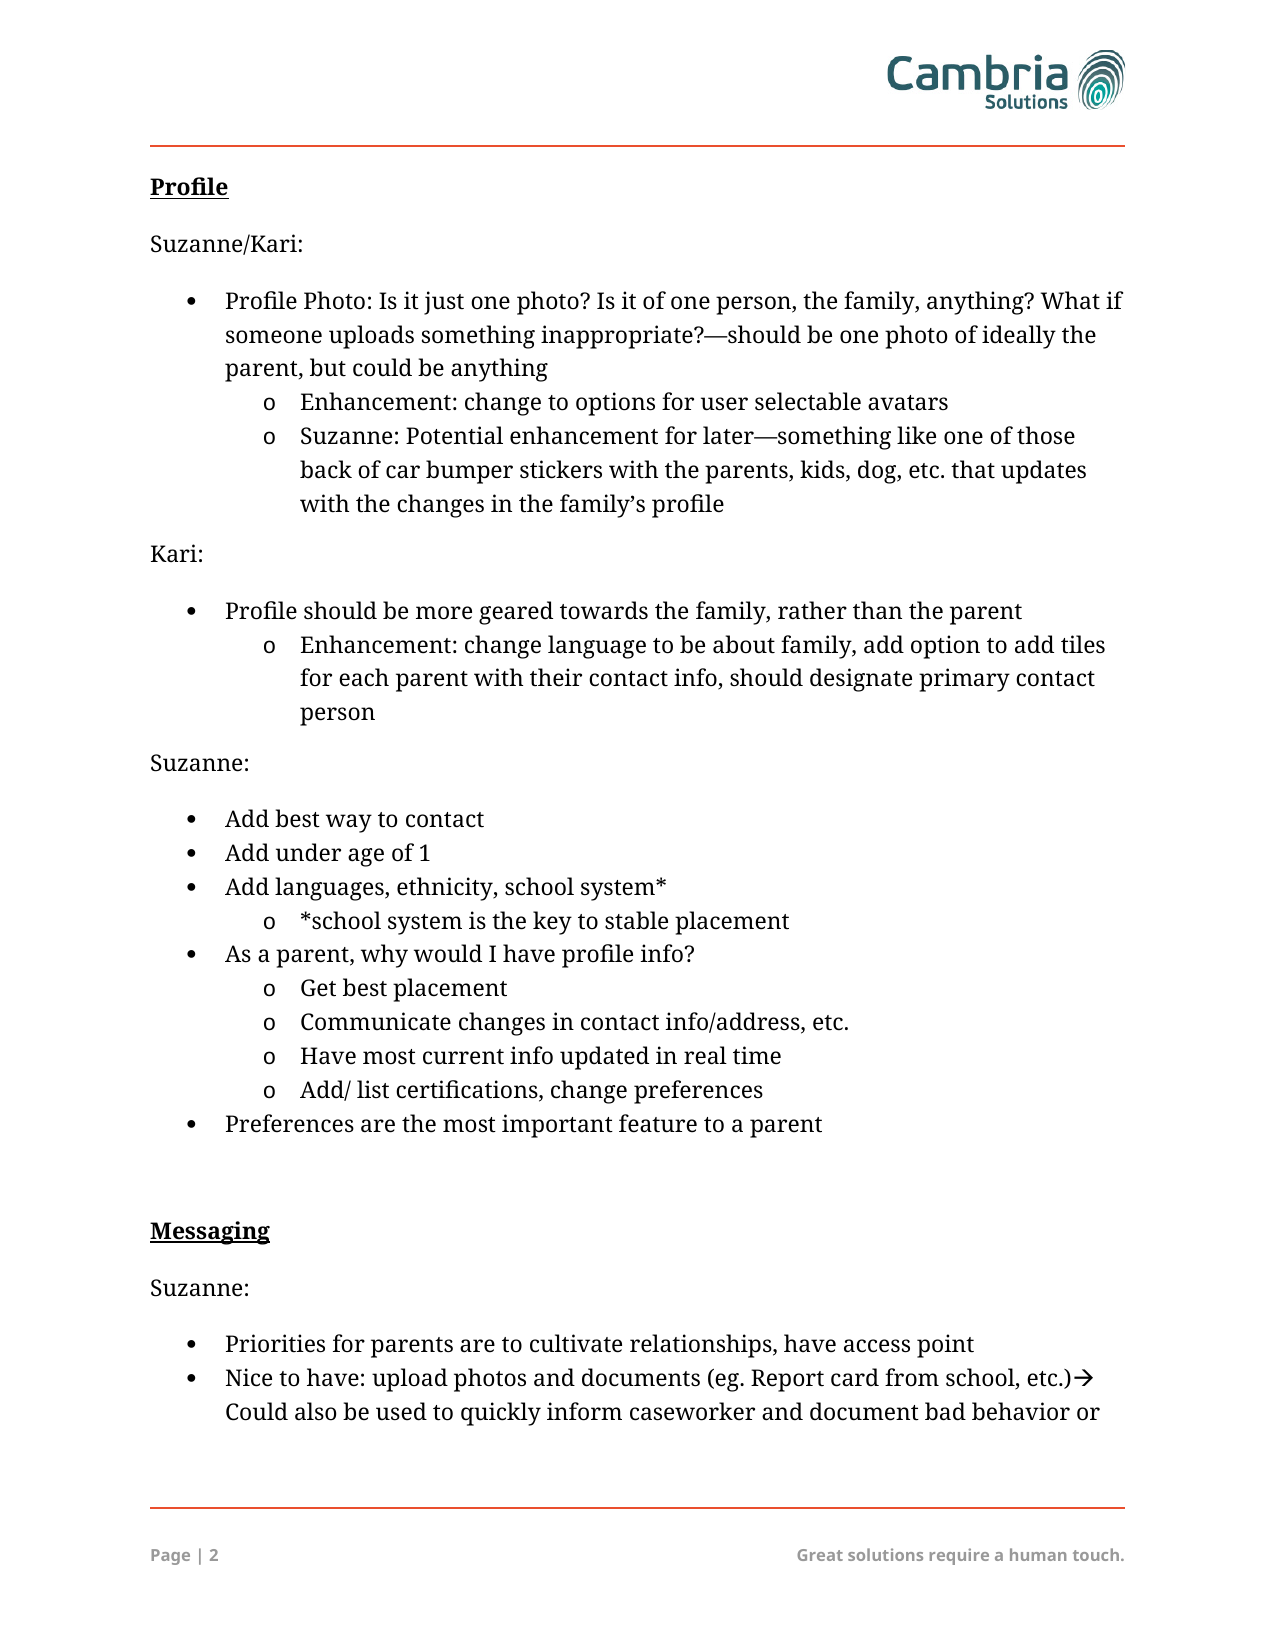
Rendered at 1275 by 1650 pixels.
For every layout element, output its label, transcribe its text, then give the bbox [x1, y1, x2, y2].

list Add/ list certifications, change preferences [262, 1074, 1125, 1105]
list Enhancement: change language to be about family, add option to add tiles for each parent with their contact info, should designate primary contact person [262, 628, 1125, 727]
list Profile Photo: Is it just one photo? Is it of one person, the family, anything? What if someone uploads something inappropriate?—should be one photo of ideally the parent, but could be anything [187, 285, 1125, 384]
list Profile should be more geared towards the family, rather than the parent [187, 595, 1125, 626]
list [187, 1362, 1125, 1427]
text Suzanne/Kari: [150, 228, 1125, 259]
list Add under age of 1 [187, 837, 1125, 868]
list Add best way to contact [187, 803, 1125, 834]
list Priorities for parents are to cultivate relationships, have access point [187, 1328, 1125, 1359]
list Get best placement [262, 972, 1125, 1003]
list Suzanne: Potential enhancement for later—something like one of those back of car bumper stickers with the parents, kids, dog, etc. that updates with the changes in the family’s profile [262, 420, 1125, 519]
list Have most current info updated in real time [262, 1040, 1125, 1071]
list Preferences are the most important feature to a parent [187, 1108, 1125, 1139]
list Communicate changes in contact info/address, etc. [262, 1006, 1125, 1037]
text Suzanne: [150, 747, 1125, 778]
text Kari: [150, 538, 1125, 569]
text Profile [150, 171, 1125, 203]
list Add languages, ethnicity, school system* [187, 871, 1125, 902]
picture [887, 50, 1125, 110]
text Messaging [150, 1215, 1125, 1246]
list *school system is the key to stable placement [262, 904, 1125, 936]
list Enhancement: change to options for user selectable avatars [262, 386, 1125, 417]
text Suzanne: [150, 1272, 1125, 1303]
list As a parent, why would I have profile info? [187, 938, 1125, 970]
